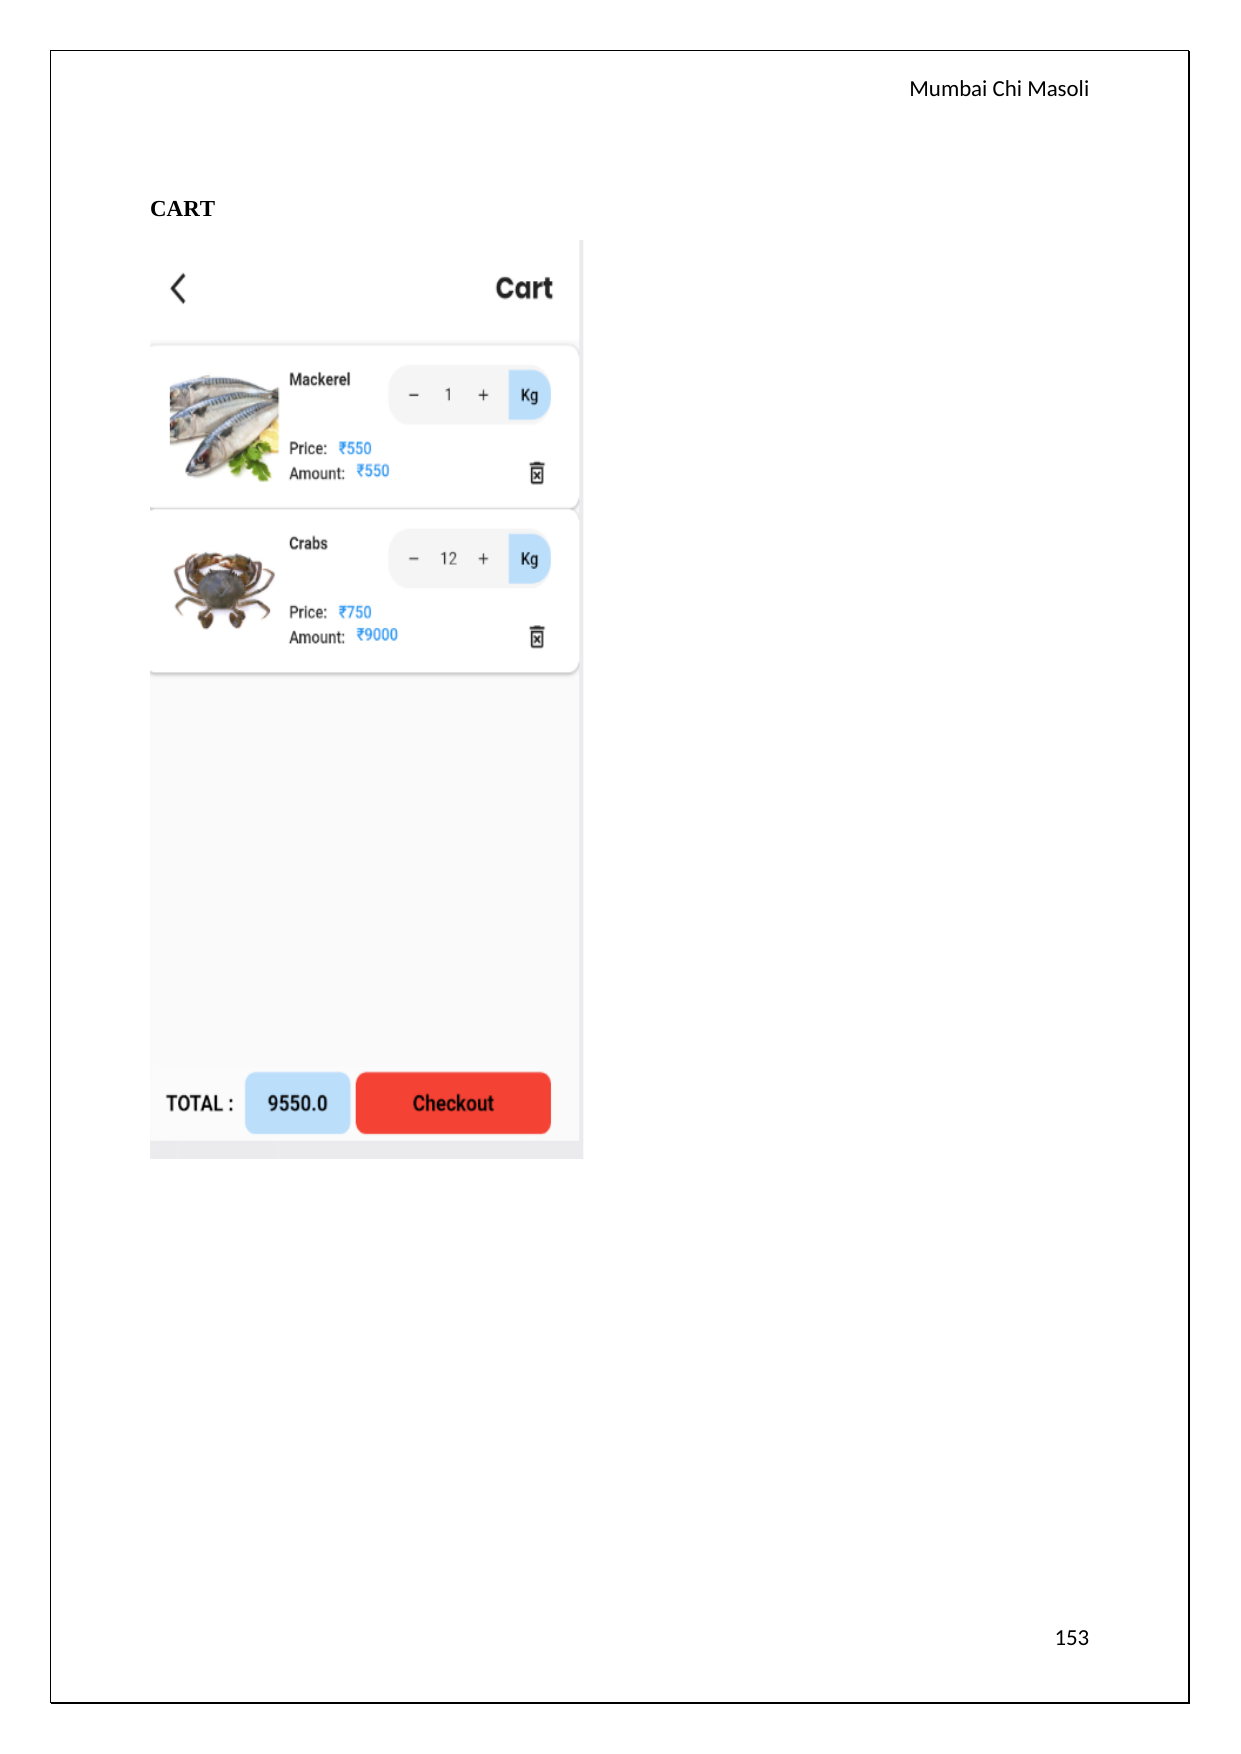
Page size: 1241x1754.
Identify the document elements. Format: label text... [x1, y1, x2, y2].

text CART [150, 195, 1089, 221]
picture [150, 240, 584, 1159]
